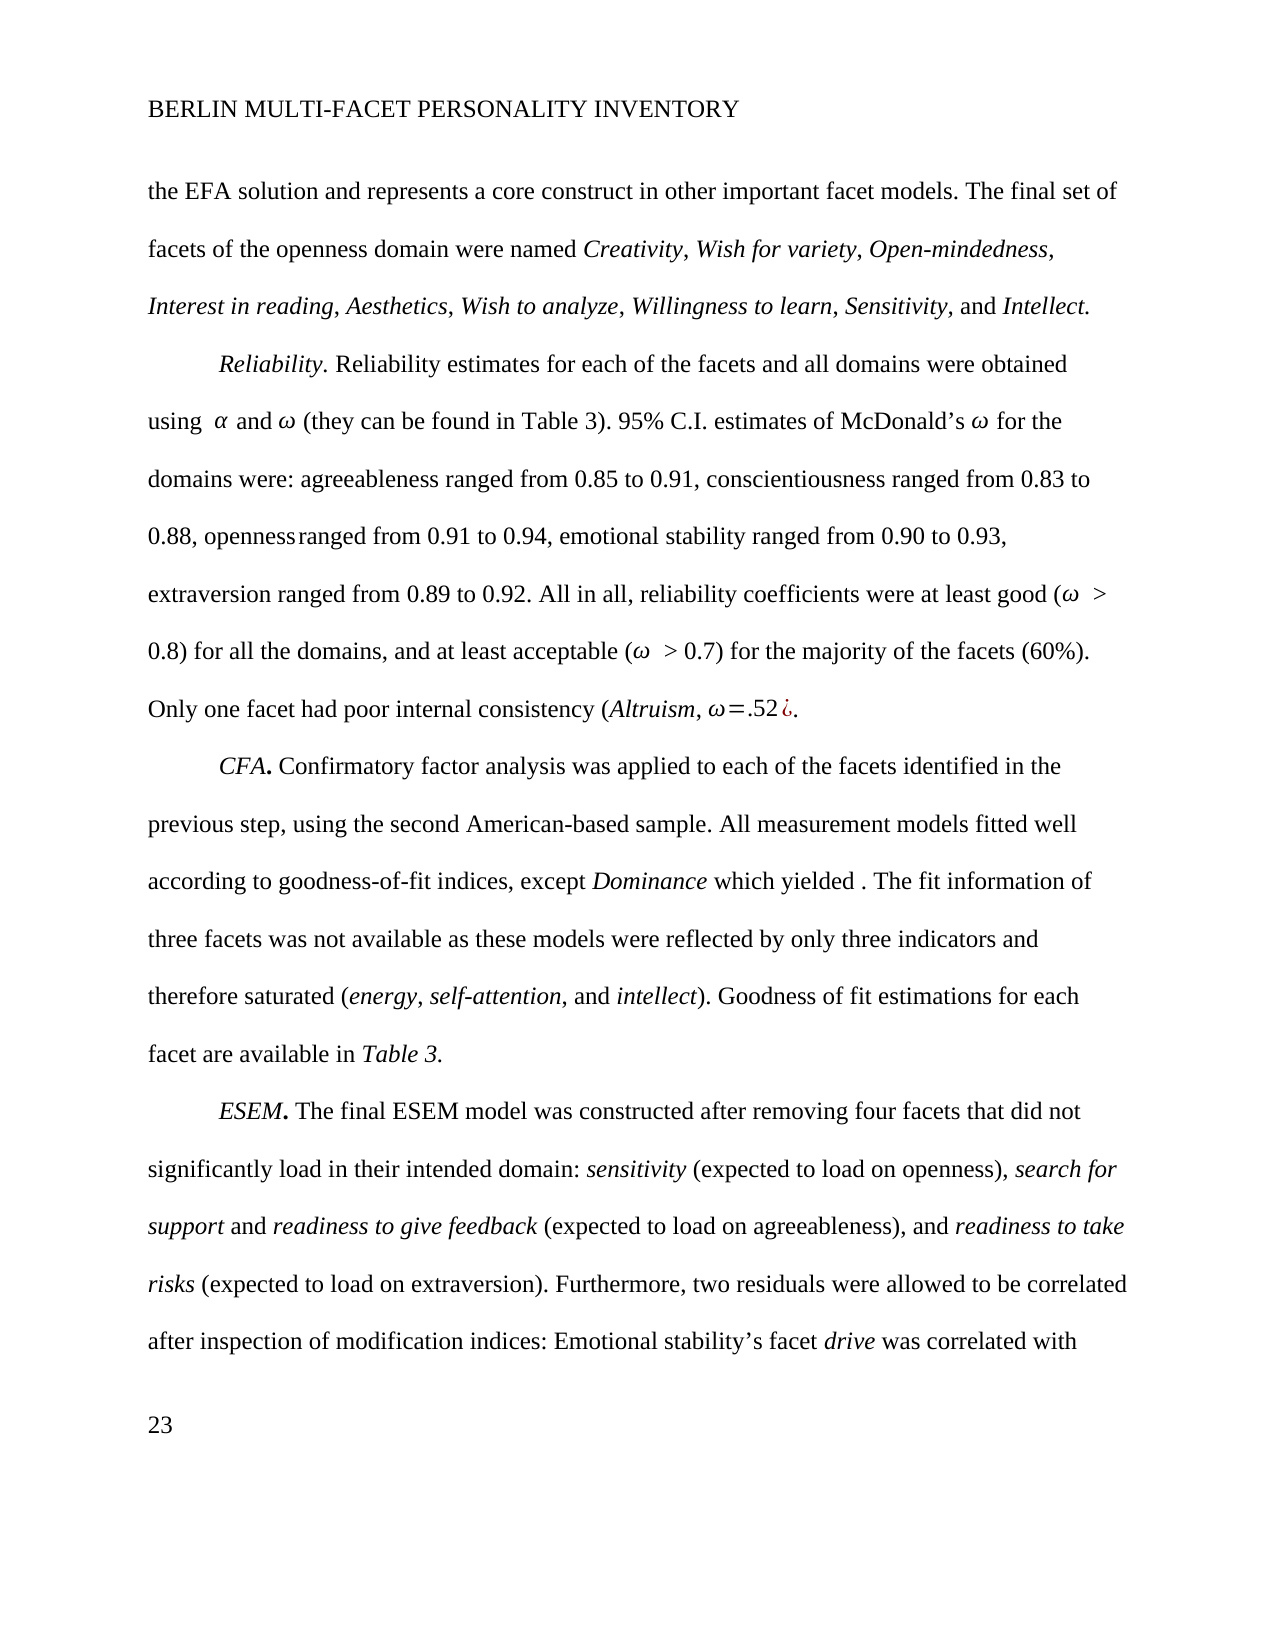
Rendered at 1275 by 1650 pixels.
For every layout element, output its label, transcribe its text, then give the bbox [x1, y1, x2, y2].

subtitle Reliability. Reliability estimates for each of the facets and all domains were obtained using and (they can be found in Table 3). 95% C.I. estimates of McDonald’s for the domains were: agreeableness ranged from 0.85 to 0.91, conscientiousness ranged from 0.83 to 0.88, opennessranged from 0.91 to 0.94, emotional stability ranged from 0.90 to 0.93, extraversion ranged from 0.89 to 0.92. All in all, reliability coefficients were at least good ( > 0.8) for all the domains, and at least acceptable ( > 0.7) for the majority of the facets (60%). Only one facet had poor internal consistency (Altruism, . [148, 349, 1127, 722]
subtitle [148, 1096, 1127, 1355]
subtitle CFA. Confirmatory factor analysis was applied to each of the facets identified in the previous step, using the second American-based sample. All measurement models fitted well according to goodness-of-fit indices, except Dominance which yielded . The fit information of three facets was not available as these models were reflected by only three indicators and therefore saturated (energy, self-attention, and intellect). Goodness of fit estimations for each facet are available in Table 3. [148, 751, 1127, 1067]
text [148, 176, 1127, 320]
